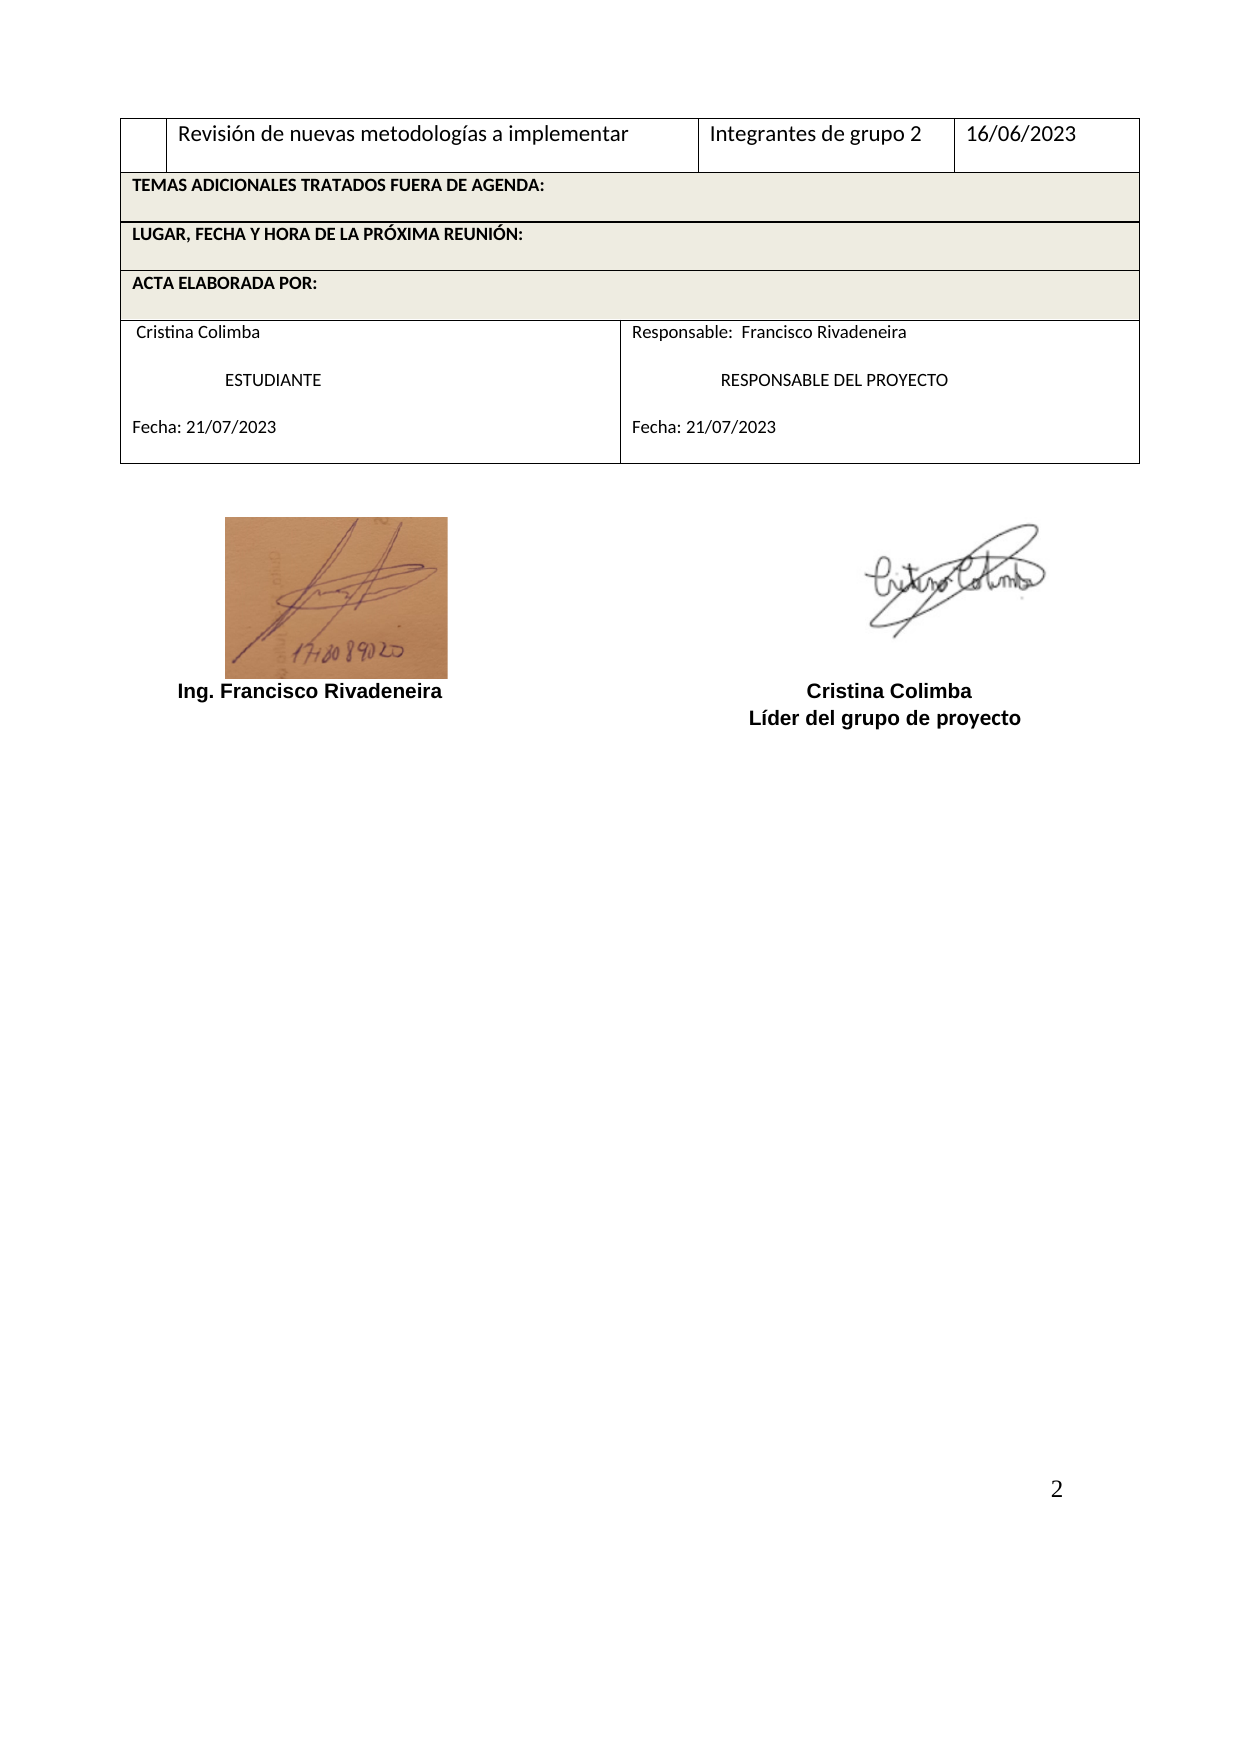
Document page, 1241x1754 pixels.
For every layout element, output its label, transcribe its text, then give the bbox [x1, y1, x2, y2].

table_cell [955, 119, 1139, 172]
table_cell 2. [121, 119, 166, 172]
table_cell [167, 119, 698, 172]
table_cell Cristina Colimba ESTUDIANTE Fecha: 21/07/2023 [121, 321, 620, 463]
text Líder del grupo de proyecto [177, 703, 1063, 731]
table_cell TEMAS ADICIONALES TRATADOS FUERA DE AGENDA: [121, 173, 1139, 221]
picture [225, 517, 448, 679]
table_cell Responsable: Francisco Rivadeneira RESPONSABLE DEL PROYECTO Fecha: 21/07/2023 [621, 321, 1139, 463]
picture [840, 517, 1063, 654]
text Ing. Francisco Rivadeneira Cristina Colimba [177, 679, 1063, 703]
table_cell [699, 119, 954, 172]
table_cell ACTA ELABORADA POR: [121, 271, 1139, 319]
table_cell LUGAR, FECHA Y HORA DE LA PRÓXIMA REUNIÓN: [121, 223, 1139, 270]
